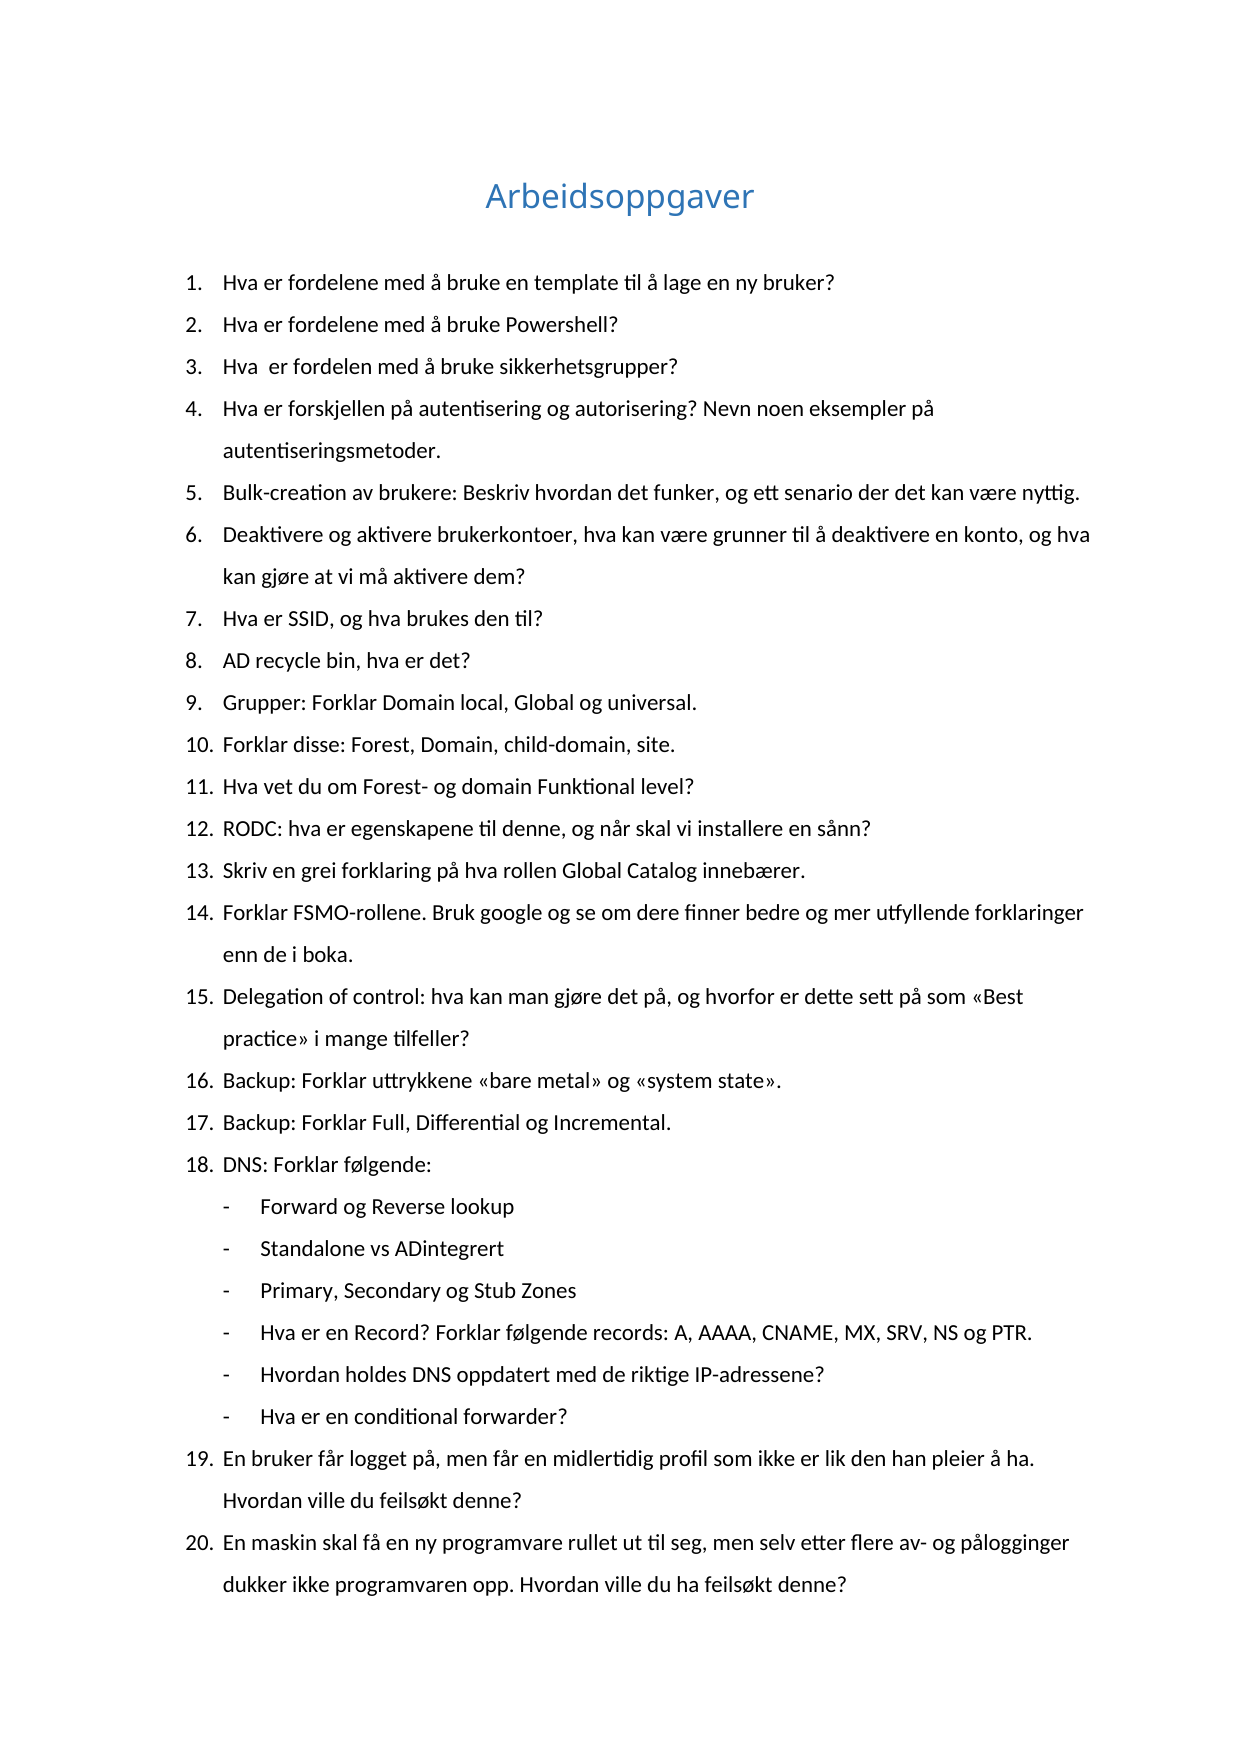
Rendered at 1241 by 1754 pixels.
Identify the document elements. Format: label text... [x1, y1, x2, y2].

list Hva er fordelene med å bruke en template til å lage en ny bruker? [185, 268, 1093, 296]
list Hva er forskjellen på autentisering og autorisering? Nevn noen eksempler på autentiseringsmetoder. [185, 394, 1093, 464]
list Standalone vs ADintegrert [223, 1234, 1093, 1262]
subtitle Arbeidsoppgaver [148, 173, 1093, 218]
list Forklar FSMO-rollene. Bruk google og se om dere finner bedre og mer utfyllende forklaringer enn de i boka. [185, 898, 1093, 968]
list DNS: Forklar følgende: [185, 1150, 1093, 1178]
list Hva er SSID, og hva brukes den til? [185, 604, 1093, 632]
list Hva er fordelen med å bruke sikkerhetsgrupper? [185, 352, 1093, 380]
list Delegation of control: hva kan man gjøre det på, og hvorfor er dette sett på som «Best practice» i mange tilfeller? [185, 982, 1093, 1052]
list Deaktivere og aktivere brukerkontoer, hva kan være grunner til å deaktivere en konto, og hva kan gjøre at vi må aktivere dem? [185, 520, 1093, 590]
list En maskin skal få en ny programvare rullet ut til seg, men selv etter flere av- og pålogginger dukker ikke programvaren opp. Hvordan ville du ha feilsøkt denne? [185, 1528, 1093, 1598]
list Primary, Secondary og Stub Zones [223, 1276, 1093, 1304]
list AD recycle bin, hva er det? [185, 646, 1093, 674]
list Forklar disse: Forest, Domain, child-domain, site. [185, 730, 1093, 758]
list Bulk-creation av brukere: Beskriv hvordan det funker, og ett senario der det kan være nyttig. [185, 478, 1093, 506]
list Hva er fordelene med å bruke Powershell? [185, 310, 1093, 338]
list Forward og Reverse lookup [223, 1192, 1093, 1220]
list Hva er en conditional forwarder? [223, 1402, 1093, 1430]
list Backup: Forklar uttrykkene «bare metal» og «system state». [185, 1066, 1093, 1094]
list Hva vet du om Forest- og domain Funktional level? [185, 772, 1093, 800]
list Backup: Forklar Full, Differential og Incremental. [185, 1108, 1093, 1136]
list En bruker får logget på, men får en midlertidig profil som ikke er lik den han pleier å ha. Hvordan ville du feilsøkt denne? [185, 1444, 1093, 1514]
list RODC: hva er egenskapene til denne, og når skal vi installere en sånn? [185, 814, 1093, 842]
list Hvordan holdes DNS oppdatert med de riktige IP-adressene? [223, 1360, 1093, 1388]
list Skriv en grei forklaring på hva rollen Global Catalog innebærer. [185, 856, 1093, 884]
list Hva er en Record? Forklar følgende records: A, AAAA, CNAME, MX, SRV, NS og PTR. [223, 1318, 1093, 1346]
list Grupper: Forklar Domain local, Global og universal. [185, 688, 1093, 716]
